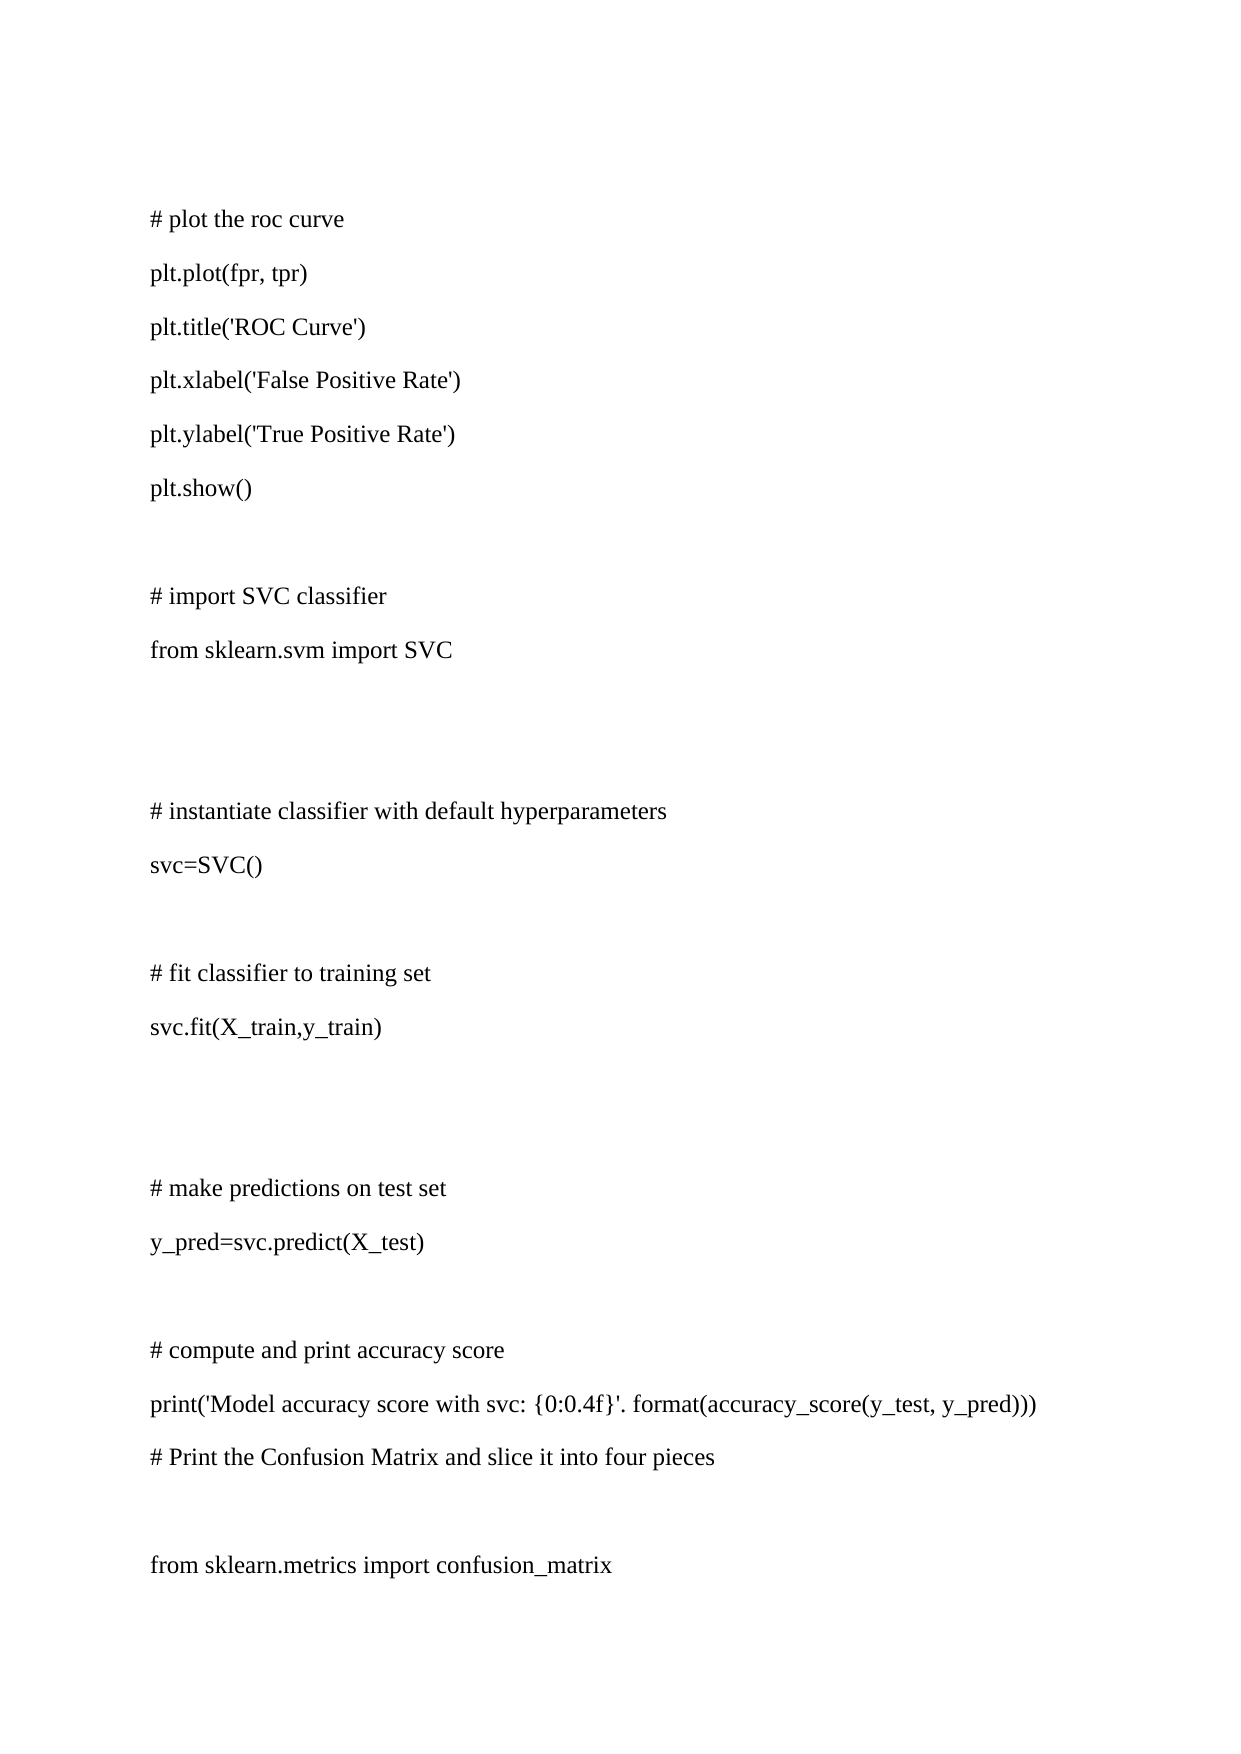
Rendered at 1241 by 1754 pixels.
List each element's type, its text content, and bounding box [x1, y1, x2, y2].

text from sklearn.svm import SVC [150, 635, 1090, 663]
text plt.show() [150, 473, 1090, 502]
text # instantiate classifier with default hyperparameters [150, 796, 1090, 825]
text plt.xlabel('False Positive Rate') [150, 365, 1090, 394]
text plt.ylabel('True Positive Rate') [150, 419, 1090, 448]
text svc.fit(X_train,y_train) [150, 1012, 1090, 1040]
text # make predictions on test set [150, 1173, 1090, 1202]
text plt.title('ROC Curve') [150, 312, 1090, 340]
text # plot the roc curve [150, 204, 1090, 233]
text # compute and print accuracy score [150, 1335, 1090, 1363]
text # Print the Confusion Matrix and slice it into four pieces [150, 1442, 1090, 1471]
text # import SVC classifier [150, 581, 1090, 609]
text svc=SVC() [150, 850, 1090, 879]
text # fit classifier to training set [150, 958, 1090, 987]
text y_pred=svc.predict(X_test) [150, 1227, 1090, 1256]
text plt.plot(fpr, tpr) [150, 258, 1090, 286]
text from sklearn.metrics import confusion_matrix [150, 1550, 1090, 1579]
text print('Model accuracy score with svc: {0:0.4f}'. format(accuracy_score(y_test, y_pred))) [150, 1389, 1090, 1417]
